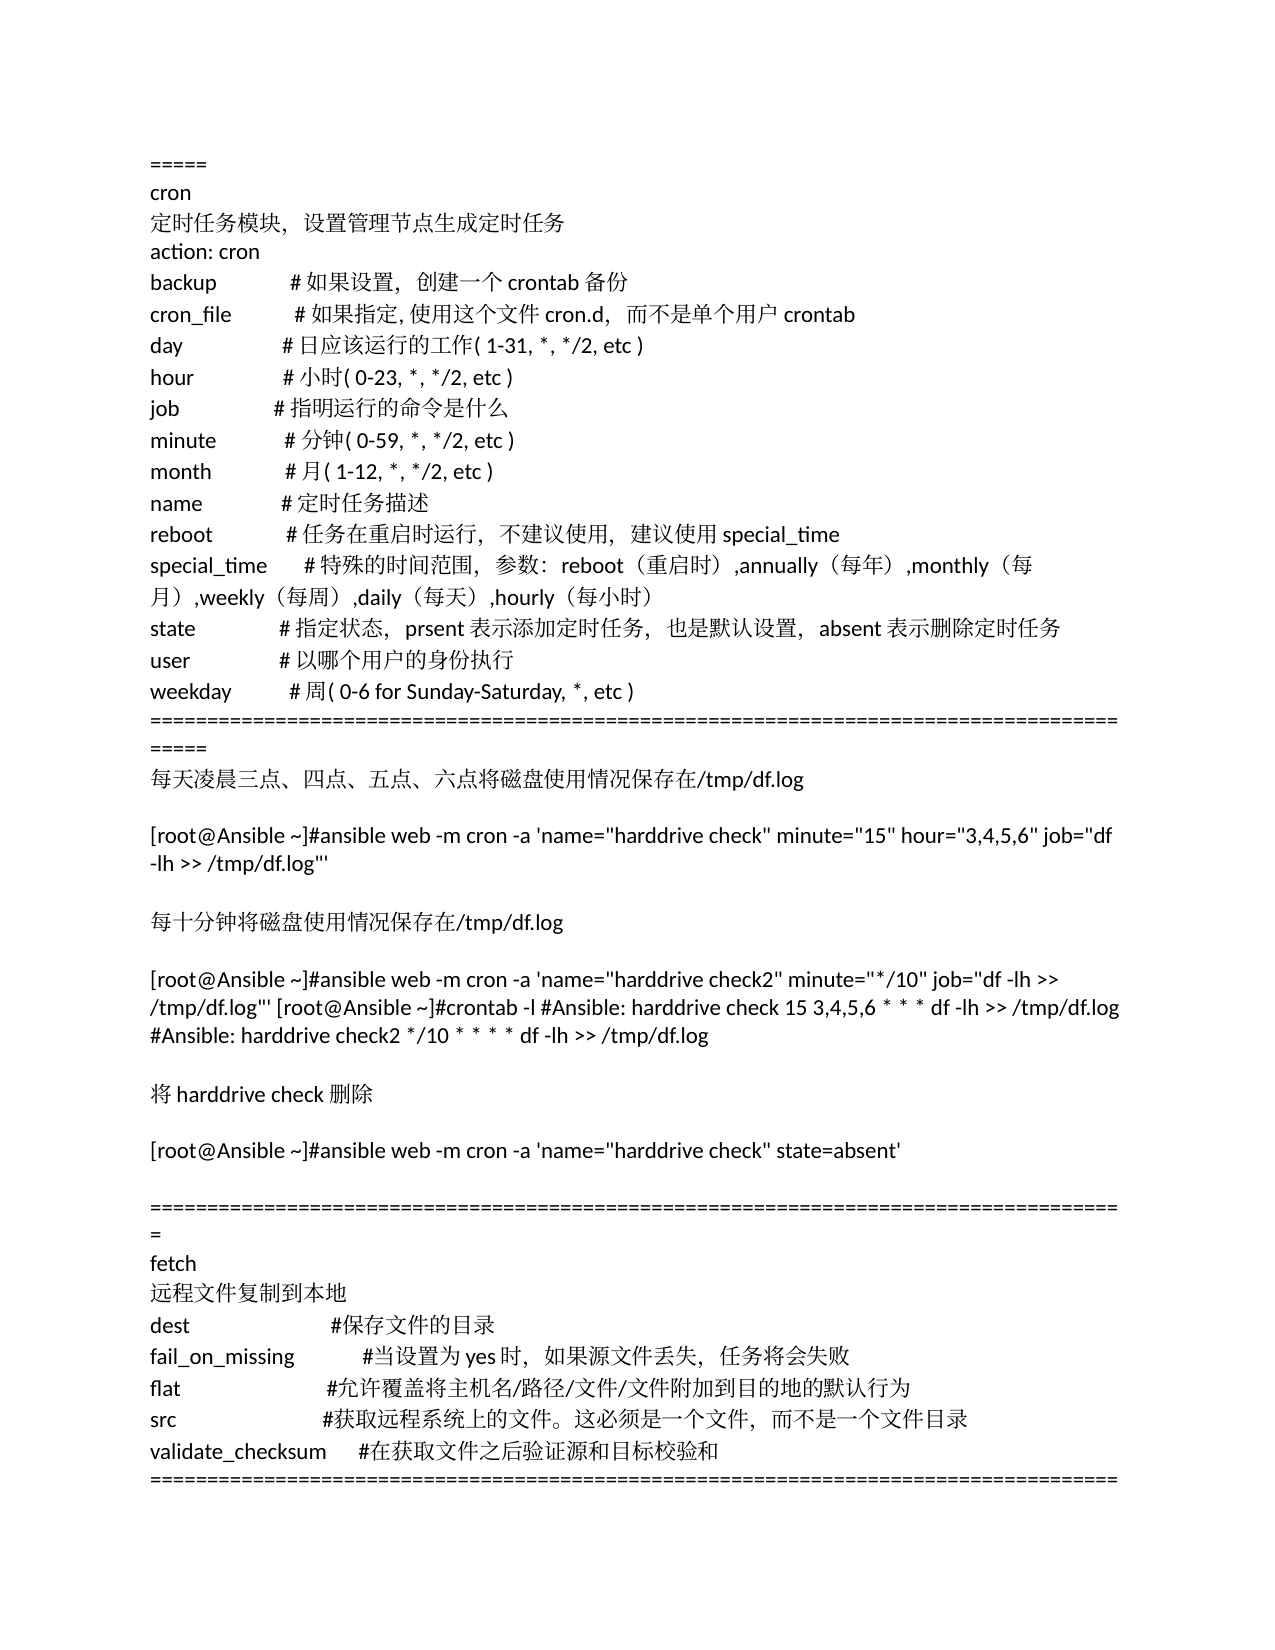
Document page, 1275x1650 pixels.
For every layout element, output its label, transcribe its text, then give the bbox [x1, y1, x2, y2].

text ========================================================================================== [150, 706, 1125, 762]
text name # 定时任务描述 [150, 486, 1125, 517]
text 将harddrive check删除 [150, 1077, 1125, 1108]
text job # 指明运行的命令是什么 [150, 391, 1125, 423]
text user # 以哪个用户的身份执行 [150, 643, 1125, 674]
text backup # 如果设置，创建一个crontab备份 [150, 266, 1125, 297]
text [150, 1465, 1125, 1493]
text ====================================================================================== [150, 1193, 1125, 1249]
text weekday # 周( 0-6 for Sunday-Saturday, *, etc ) [150, 674, 1125, 706]
text src #获取远程系统上的文件。这必须是一个文件，而不是一个文件目录 [150, 1402, 1125, 1434]
text minute # 分钟( 0-59, *, */2, etc ) [150, 423, 1125, 454]
text [root@Ansible ~]#ansible web -m cron -a 'name="harddrive check2" minute="*/10" job="df -lh >> /tmp/df.log"' [root@Ansible ~]#crontab -l #Ansible: harddrive check 15 3,4,5,6 * * * df -lh >> /tmp/df.log #Ansible: harddrive check2 */10 * * * * df -lh >> /tmp/df.log [150, 965, 1125, 1049]
text action: cron [150, 237, 1125, 266]
text day # 日应该运行的工作( 1-31, *, */2, etc ) [150, 328, 1125, 360]
text fail_on_missing #当设置为yes时，如果源文件丢失，任务将会失败 [150, 1339, 1125, 1371]
text dest #保存文件的目录 [150, 1308, 1125, 1339]
text month # 月( 1-12, *, */2, etc ) [150, 454, 1125, 486]
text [150, 150, 1125, 178]
text 每十分钟将磁盘使用情况保存在/tmp/df.log [150, 906, 1125, 937]
text [root@Ansible ~]#ansible web -m cron -a 'name="harddrive check" state=absent' [150, 1137, 1125, 1164]
text [root@Ansible ~]#ansible web -m cron -a 'name="harddrive check" minute="15" hour="3,4,5,6" job="df -lh >> /tmp/df.log"' [150, 821, 1125, 877]
text hour # 小时( 0-23, *, */2, etc ) [150, 360, 1125, 391]
text 远程文件复制到本地 [150, 1277, 1125, 1308]
text reboot # 任务在重启时运行，不建议使用，建议使用special_time [150, 517, 1125, 549]
text state # 指定状态，prsent表示添加定时任务，也是默认设置，absent表示删除定时任务 [150, 612, 1125, 643]
text fetch [150, 1249, 1125, 1277]
text 每天凌晨三点、四点、五点、六点将磁盘使用情况保存在/tmp/df.log [150, 762, 1125, 793]
text 定时任务模块，设置管理节点生成定时任务 [150, 206, 1125, 237]
text validate_checksum #在获取文件之后验证源和目标校验和 [150, 1434, 1125, 1465]
text cron [150, 178, 1125, 206]
text special_time # 特殊的时间范围，参数：reboot（重启时）,annually（每年）,monthly（每月）,weekly（每周）,daily（每天）,hourly（每小时） [150, 549, 1125, 612]
text cron_file # 如果指定, 使用这个文件cron.d，而不是单个用户crontab [150, 297, 1125, 328]
text flat #允许覆盖将主机名/路径/文件/文件附加到目的地的默认行为 [150, 1371, 1125, 1402]
